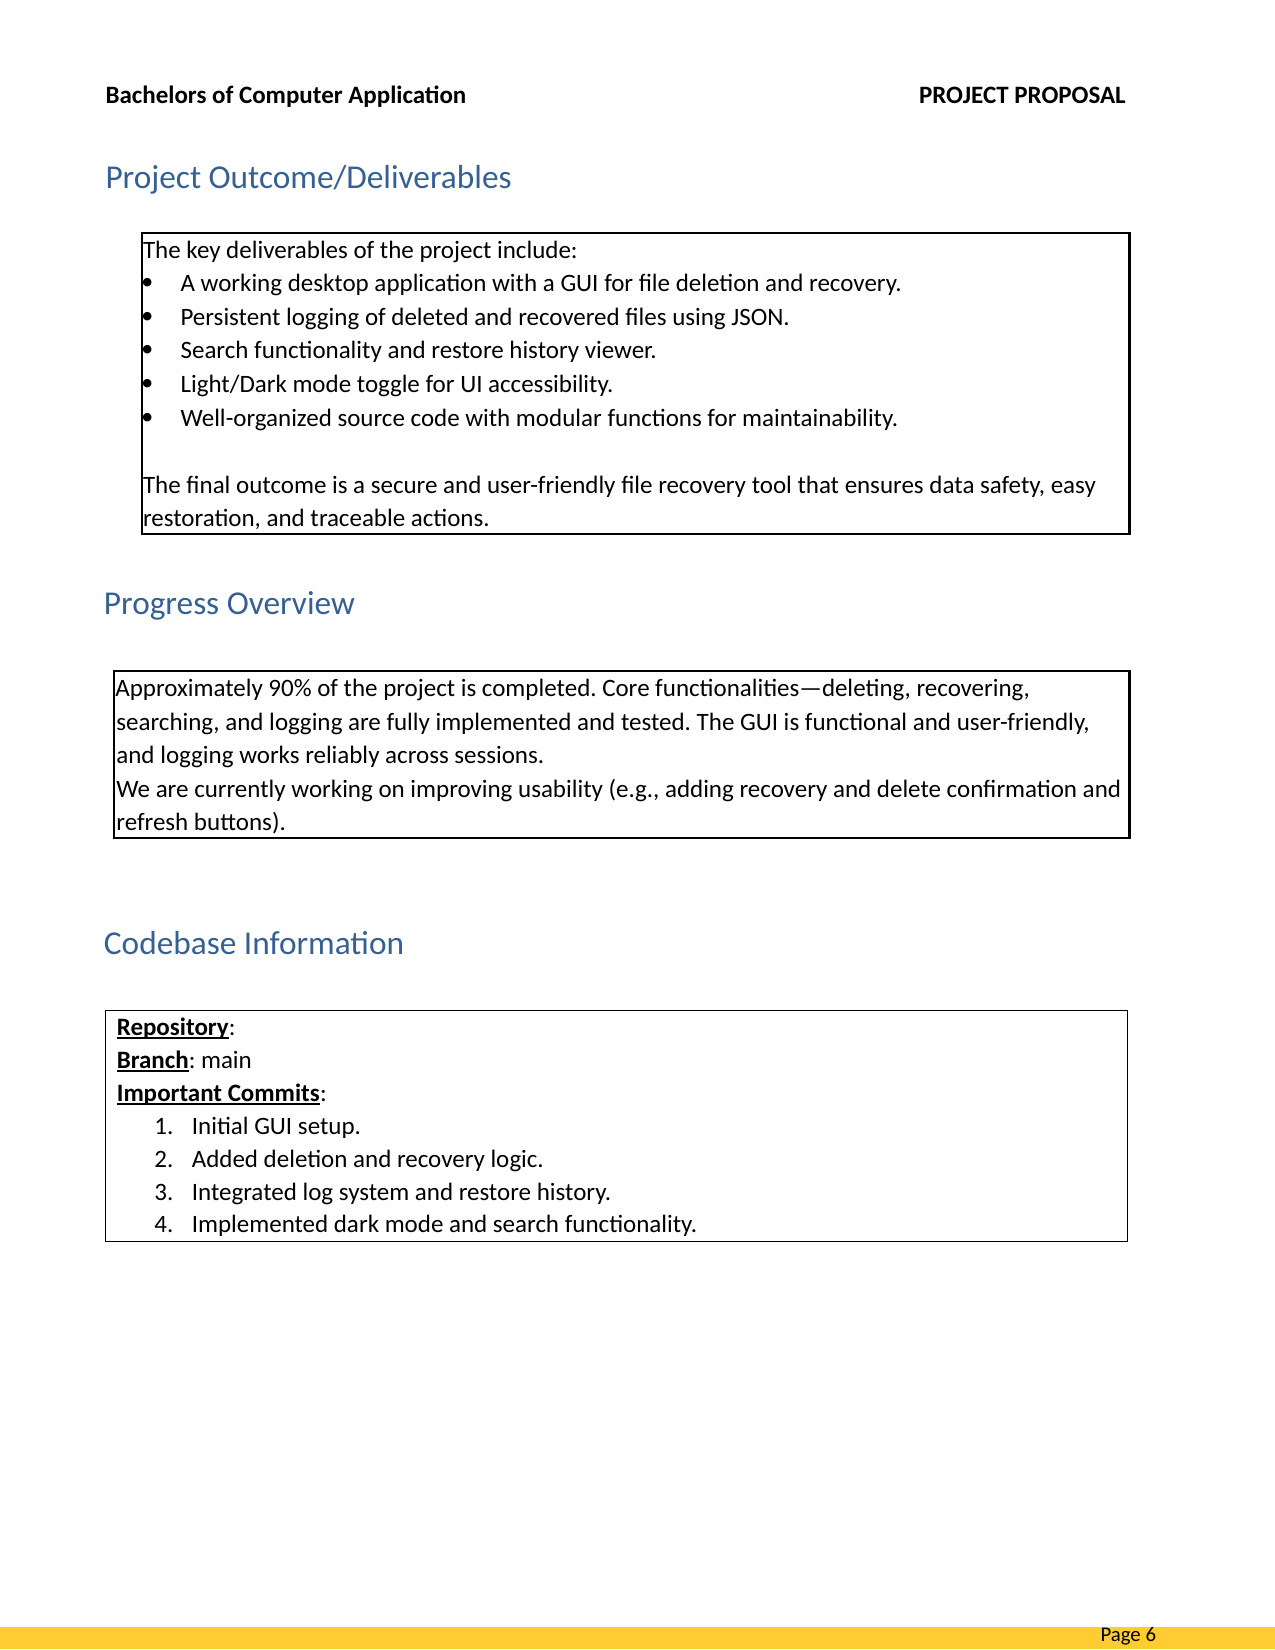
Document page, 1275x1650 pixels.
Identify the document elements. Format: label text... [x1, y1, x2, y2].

list Light/Dark mode toggle for UI accessibility. [143, 366, 1128, 399]
list Well-organized source code with modular functions for maintainability. [143, 400, 1128, 432]
table_header Repository: Branch: main Important Commits: Initial GUI setup. Added deletion and recovery logic. Integrated log system and restore history. Implemented dark mode and search functionality. [106, 1011, 1127, 1241]
list Search functionality and restore history viewer. [143, 333, 1128, 365]
list A working desktop application with a GUI for file deletion and recovery. [143, 266, 1128, 298]
subtitle Progress Overview [104, 582, 1128, 623]
text The final outcome is a secure and user-friendly file recovery tool that ensures data safety, easy restoration, and traceable actions. [143, 467, 1128, 533]
text The key deliverables of the project include: [143, 234, 1128, 264]
text Approximately 90% of the project is completed. Core functionalities—deleting, recovering, searching, and logging are fully implemented and tested. The GUI is functional and user-friendly, and logging works reliably across sessions. We are currently working on improving usability (e.g., adding recovery and delete confirmation and refresh buttons). [115, 672, 1128, 837]
subtitle Project Outcome/Deliverables [105, 156, 1128, 197]
subtitle Codebase Information [104, 922, 1128, 963]
list Persistent logging of deleted and recovered files using JSON. [143, 299, 1128, 332]
